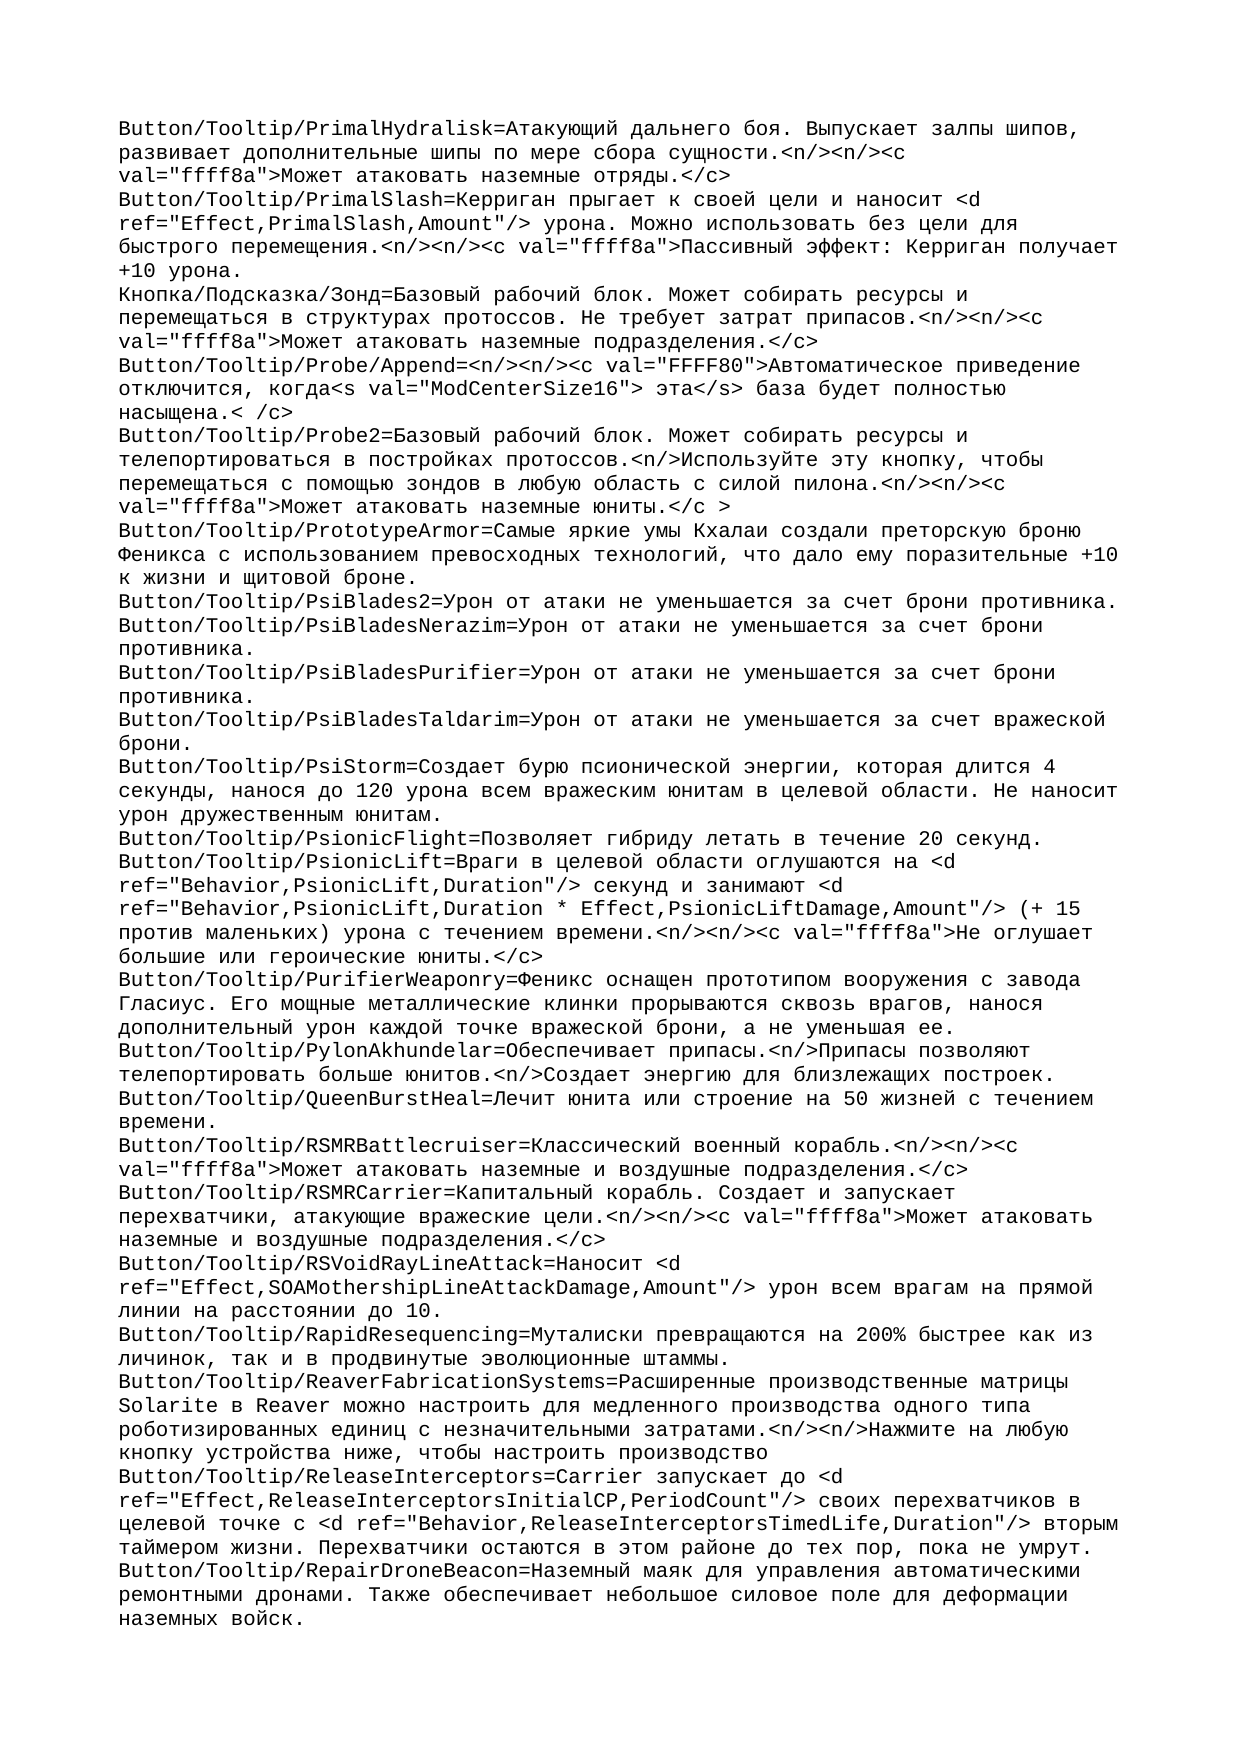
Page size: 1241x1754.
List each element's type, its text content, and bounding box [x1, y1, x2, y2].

text Button/Tooltip/PsiBladesTaldarim=Урон от атаки не уменьшается за счет вражеской брони. [118, 709, 1122, 757]
text Button/Tooltip/PsionicLift=Враги в целевой области оглушаются на <d ref="Behavior,PsionicLift,Duration"/> секунд и занимают <d ref="Behavior,PsionicLift,Duration * Effect,PsionicLiftDamage,Amount"/> (+ 15 против маленьких) урона с течением времени.<n/><n/><c val="ffff8a">Не оглушает большие или героические юниты.</c> [118, 851, 1122, 969]
text Button/Tooltip/ReaverFabricationSystems=Расширенные производственные матрицы Solarite в Reaver можно настроить для медленного производства одного типа роботизированных единиц с незначительными затратами.<n/><n/>Нажмите на любую кнопку устройства ниже, чтобы настроить производство [118, 1371, 1122, 1466]
text Button/Tooltip/PylonAkhundelar=Обеспечивает припасы.<n/>Припасы позволяют телепортировать больше юнитов.<n/>Создает энергию для близлежащих построек. [118, 1040, 1122, 1088]
text Button/Tooltip/RapidResequencing=Муталиски превращаются на 200% быстрее как из личинок, так и в продвинутые эволюционные штаммы. [118, 1324, 1122, 1371]
text Button/Tooltip/Probe2=Базовый рабочий блок. Может собирать ресурсы и телепортироваться в постройках протоссов.<n/>Используйте эту кнопку, чтобы перемещаться с помощью зондов в любую область с силой пилона.<n/><n/><c val="ffff8a">Может атаковать наземные юниты.</c > [118, 426, 1122, 520]
text Button/Tooltip/PsiBladesPurifier=Урон от атаки не уменьшается за счет брони противника. [118, 662, 1122, 709]
text Button/Tooltip/PsiBladesNerazim=Урон от атаки не уменьшается за счет брони противника. [118, 615, 1122, 662]
text Button/Tooltip/PrimalHydralisk=Атакующий дальнего боя. Выпускает залпы шипов, развивает дополнительные шипы по мере сбора сущности.<n/><n/><c val="ffff8a">Может атаковать наземные отряды.</c> [118, 118, 1122, 189]
text Button/Tooltip/ReleaseInterceptors=Carrier запускает до <d ref="Effect,ReleaseInterceptorsInitialCP,PeriodCount"/> своих перехватчиков в целевой точке с <d ref="Behavior,ReleaseInterceptorsTimedLife,Duration"/> вторым таймером жизни. Перехватчики остаются в этом районе до тех пор, пока не умрут. [118, 1466, 1122, 1561]
text Button/Tooltip/PsiBlades2=Урон от атаки не уменьшается за счет брони противника. [118, 591, 1122, 615]
text Button/Tooltip/RSMRBattlecruiser=Классический военный корабль.<n/><n/><c val="ffff8a">Может атаковать наземные и воздушные подразделения.</c> [118, 1135, 1122, 1182]
text Button/Tooltip/QueenBurstHeal=Лечит юнита или строение на 50 жизней с течением времени. [118, 1088, 1122, 1135]
text Button/Tooltip/Probe/Append=<n/><n/><c val="FFFF80">Автоматическое приведение отключится, когда<s val="ModCenterSize16"> эта</s> база будет полностью насыщена.< /с> [118, 354, 1122, 426]
text Button/Tooltip/RepairDroneBeacon=Наземный маяк для управления автоматическими ремонтными дронами. Также обеспечивает небольшое силовое поле для деформации наземных войск. [118, 1561, 1122, 1631]
text Button/Tooltip/PrototypeArmor=Самые яркие умы Кхалаи создали преторскую броню Феникса с использованием превосходных технологий, что дало ему поразительные +10 к жизни и щитовой броне. [118, 520, 1122, 591]
text Button/Tooltip/PrimalSlash=Керриган прыгает к своей цели и наносит <d ref="Effect,PrimalSlash,Amount"/> урона. Можно использовать без цели для быстрого перемещения.<n/><n/><c val="ffff8a">Пассивный эффект: Керриган получает +10 урона. [118, 189, 1122, 284]
text Button/Tooltip/RSMRCarrier=Капитальный корабль. Создает и запускает перехватчики, атакующие вражеские цели.<n/><n/><c val="ffff8a">Может атаковать наземные и воздушные подразделения.</c> [118, 1182, 1122, 1253]
text Button/Tooltip/RSVoidRayLineAttack=Наносит <d ref="Effect,SOAMothershipLineAttackDamage,Amount"/> урон всем врагам на прямой линии на расстоянии до 10. [118, 1253, 1122, 1324]
text Button/Tooltip/PurifierWeaponry=Феникс оснащен прототипом вооружения с завода Гласиус. Его мощные металлические клинки прорываются сквозь врагов, нанося дополнительный урон каждой точке вражеской брони, а не уменьшая ее. [118, 969, 1122, 1040]
text Button/Tooltip/PsionicFlight=Позволяет гибриду летать в течение 20 секунд. [118, 827, 1122, 851]
text Button/Tooltip/PsiStorm=Создает бурю псионической энергии, которая длится 4 секунды, нанося до 120 урона всем вражеским юнитам в целевой области. Не наносит урон дружественным юнитам. [118, 757, 1122, 827]
text Кнопка/Подсказка/Зонд=Базовый рабочий блок. Может собирать ресурсы и перемещаться в структурах протоссов. Не требует затрат припасов.<n/><n/><c val="ffff8a">Может атаковать наземные подразделения.</c> [118, 284, 1122, 354]
